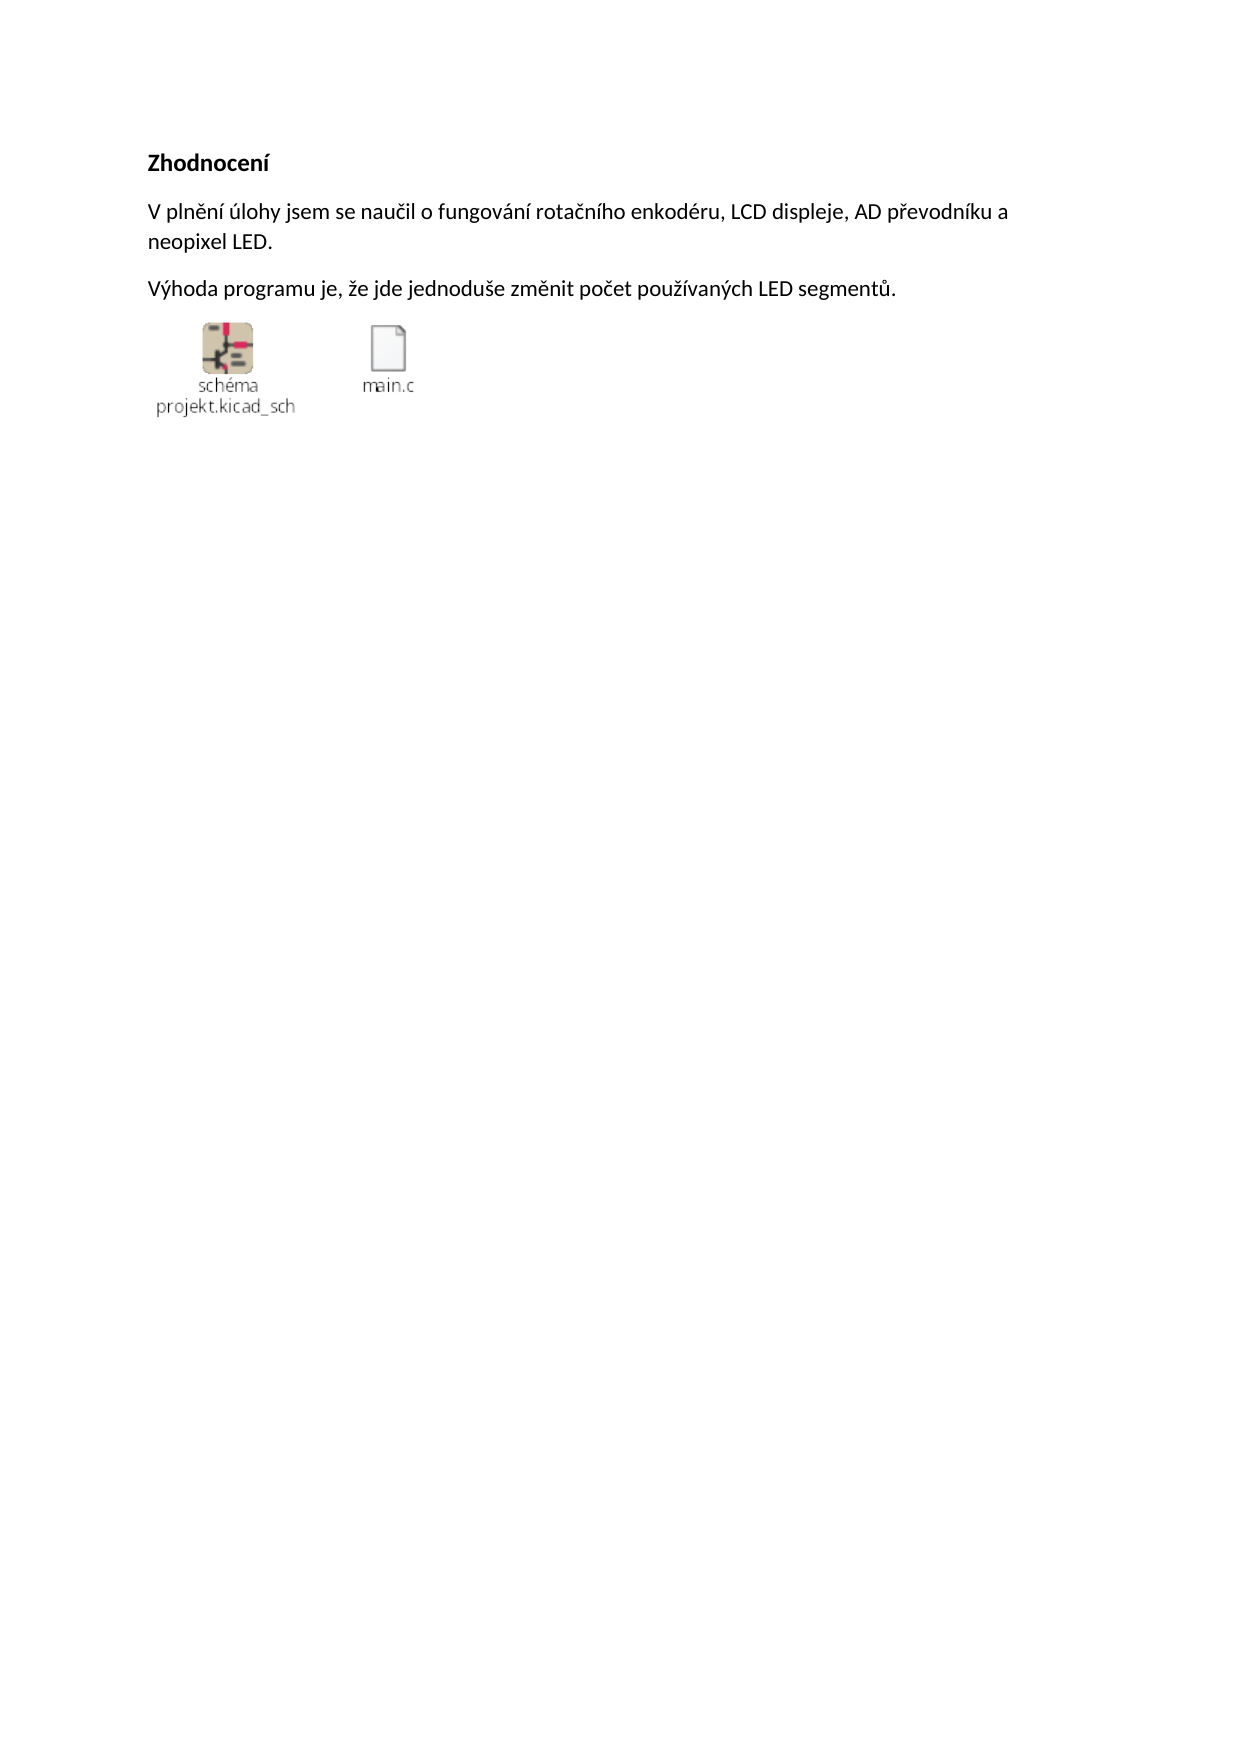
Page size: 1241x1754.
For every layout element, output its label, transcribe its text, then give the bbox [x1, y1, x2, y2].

text Výhoda programu je, že jde jednoduše změnit počet používaných LED segmentů. [148, 274, 1093, 302]
text V plnění úlohy jsem se naučil o fungování rotačního enkodéru, LCD displeje, AD převodníku a neopixel LED. [148, 197, 1093, 255]
text Zhodnocení [148, 148, 1093, 178]
